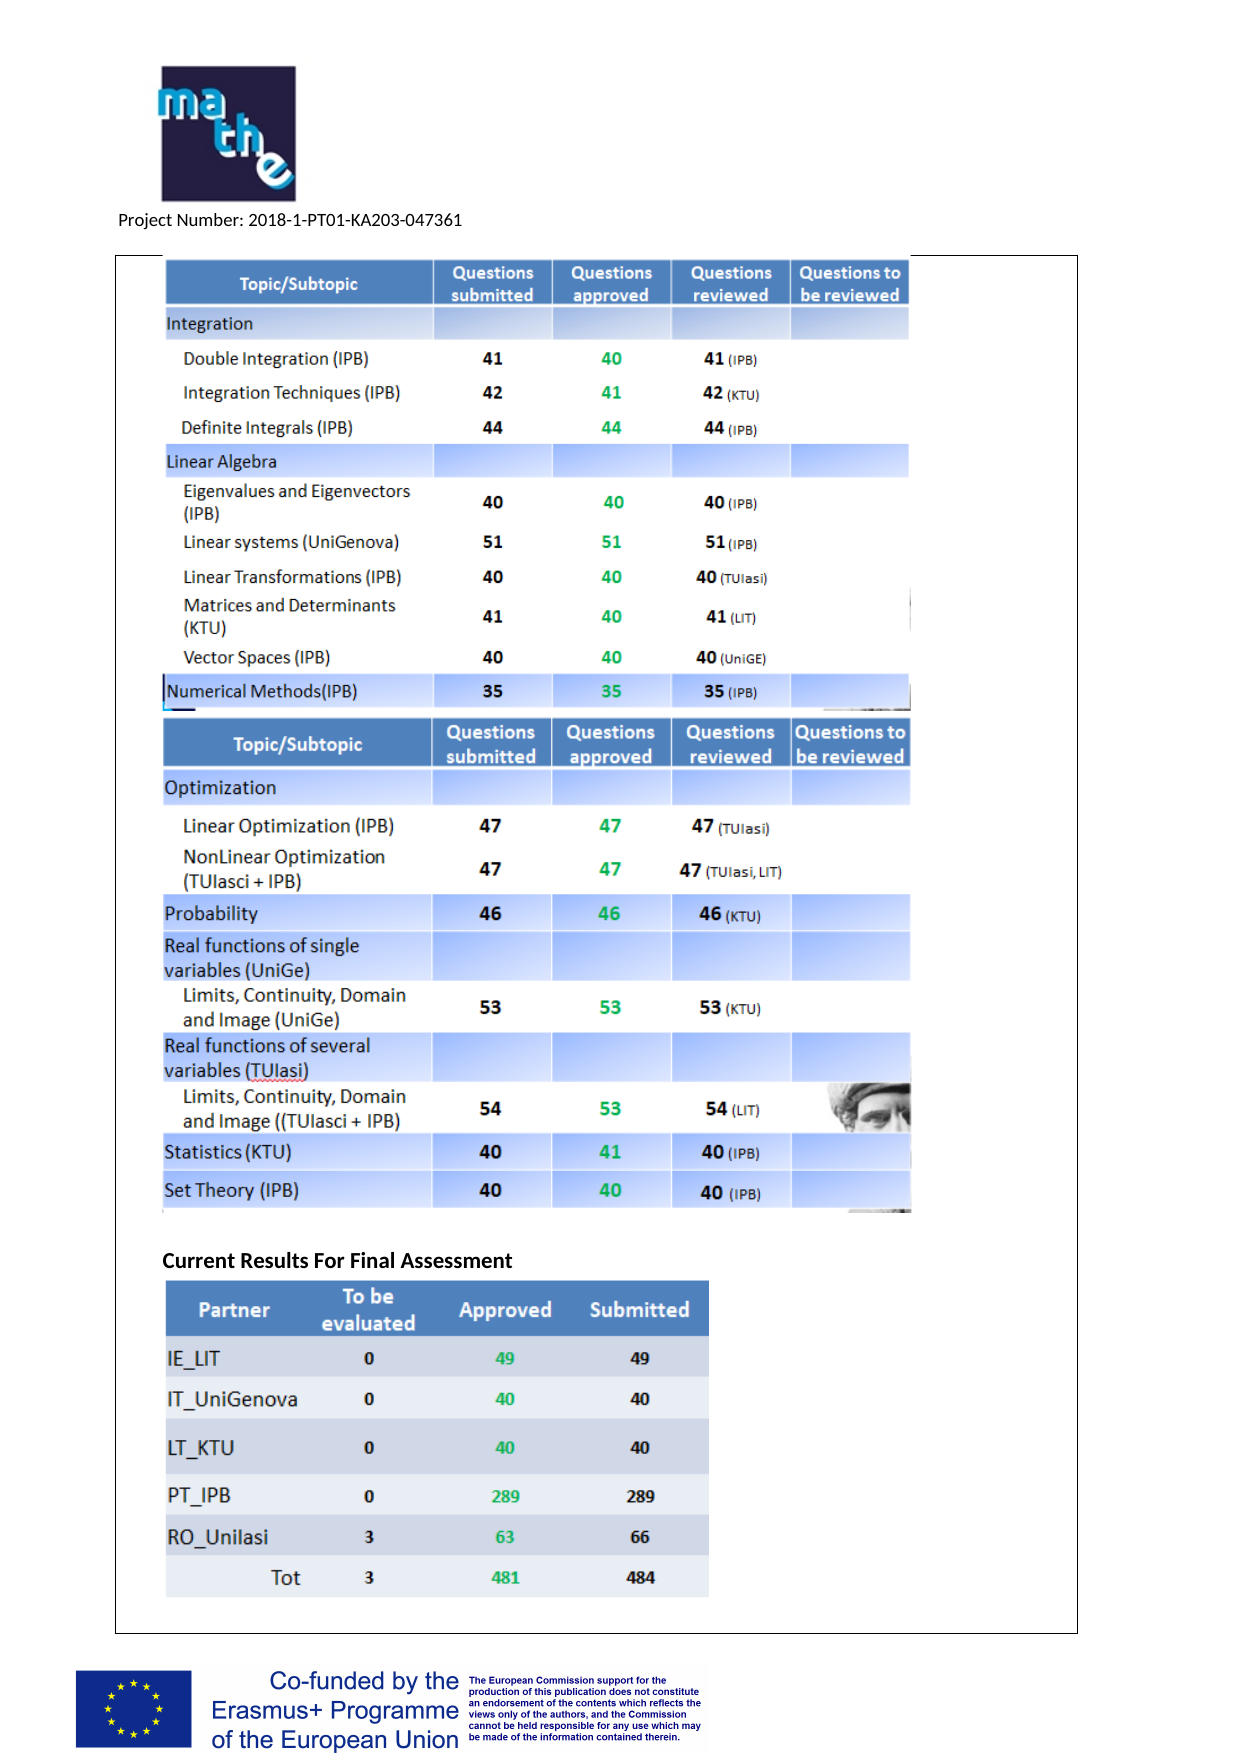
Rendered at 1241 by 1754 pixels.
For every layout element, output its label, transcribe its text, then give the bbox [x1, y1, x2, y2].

picture [118, 59, 334, 209]
picture [162, 255, 911, 711]
picture [71, 1664, 709, 1754]
picture [162, 714, 912, 1213]
picture [162, 1278, 709, 1600]
